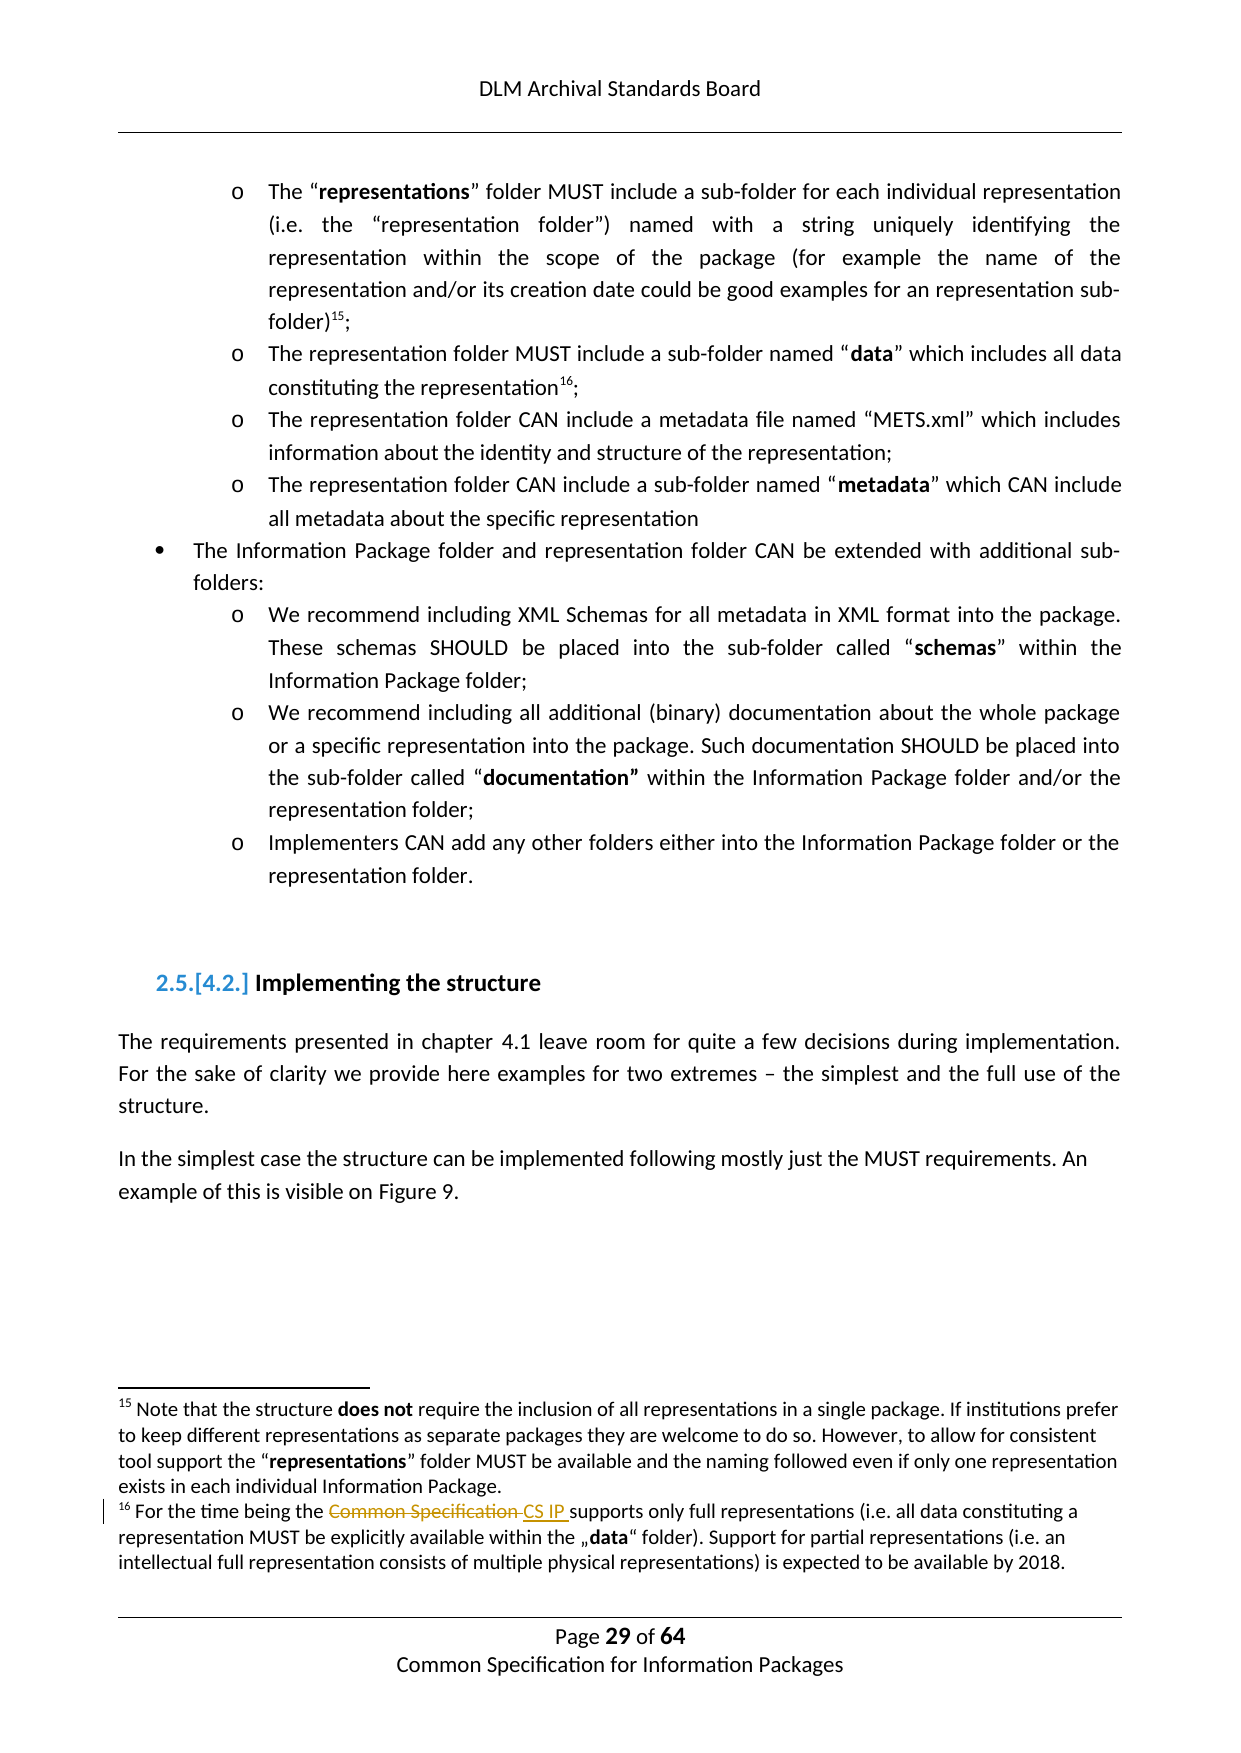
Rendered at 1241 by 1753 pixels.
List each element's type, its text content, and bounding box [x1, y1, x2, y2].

subtitle Implementing the structure [156, 967, 1122, 998]
list We recommend including XML Schemas for all metadata in XML format into the package. These schemas SHOULD be placed into the sub-folder called “schemas” within the Information Package folder; [231, 600, 1122, 694]
list The representation folder CAN include a metadata file named “METS.xml” which includes information about the identity and structure of the representation; [231, 405, 1122, 466]
list The Information Package folder and representation folder CAN be extended with additional sub-folders: [156, 536, 1122, 596]
text In the simplest case the structure can be implemented following mostly just the MUST requirements. An example of this is visible on Figure 9. [118, 1144, 1122, 1205]
list We recommend including all additional (binary) documentation about the whole package or a specific representation into the package. Such documentation SHOULD be placed into the sub-folder called “documentation” within the Information Package folder and/or the representation folder; [231, 698, 1122, 824]
list The “representations” folder MUST include a sub-folder for each individual representation (i.e. the “representation folder”) named with a string uniquely identifying the representation within the scope of the package (for example the name of the representation and/or its creation date could be good examples for an representation sub-folder); [231, 177, 1122, 335]
list Implementers CAN add any other folders either into the Information Package folder or the representation folder. [231, 828, 1122, 889]
list The representation folder CAN include a sub-folder named “metadata” which CAN include all metadata about the specific representation [231, 470, 1122, 532]
text The requirements presented in chapter 4.1 leave room for quite a few decisions during implementation. For the sake of clarity we provide here examples for two extremes – the simplest and the full use of the structure. [118, 1027, 1122, 1119]
list The representation folder MUST include a sub-folder named “data” which includes all data constituting the representation; [231, 339, 1122, 401]
